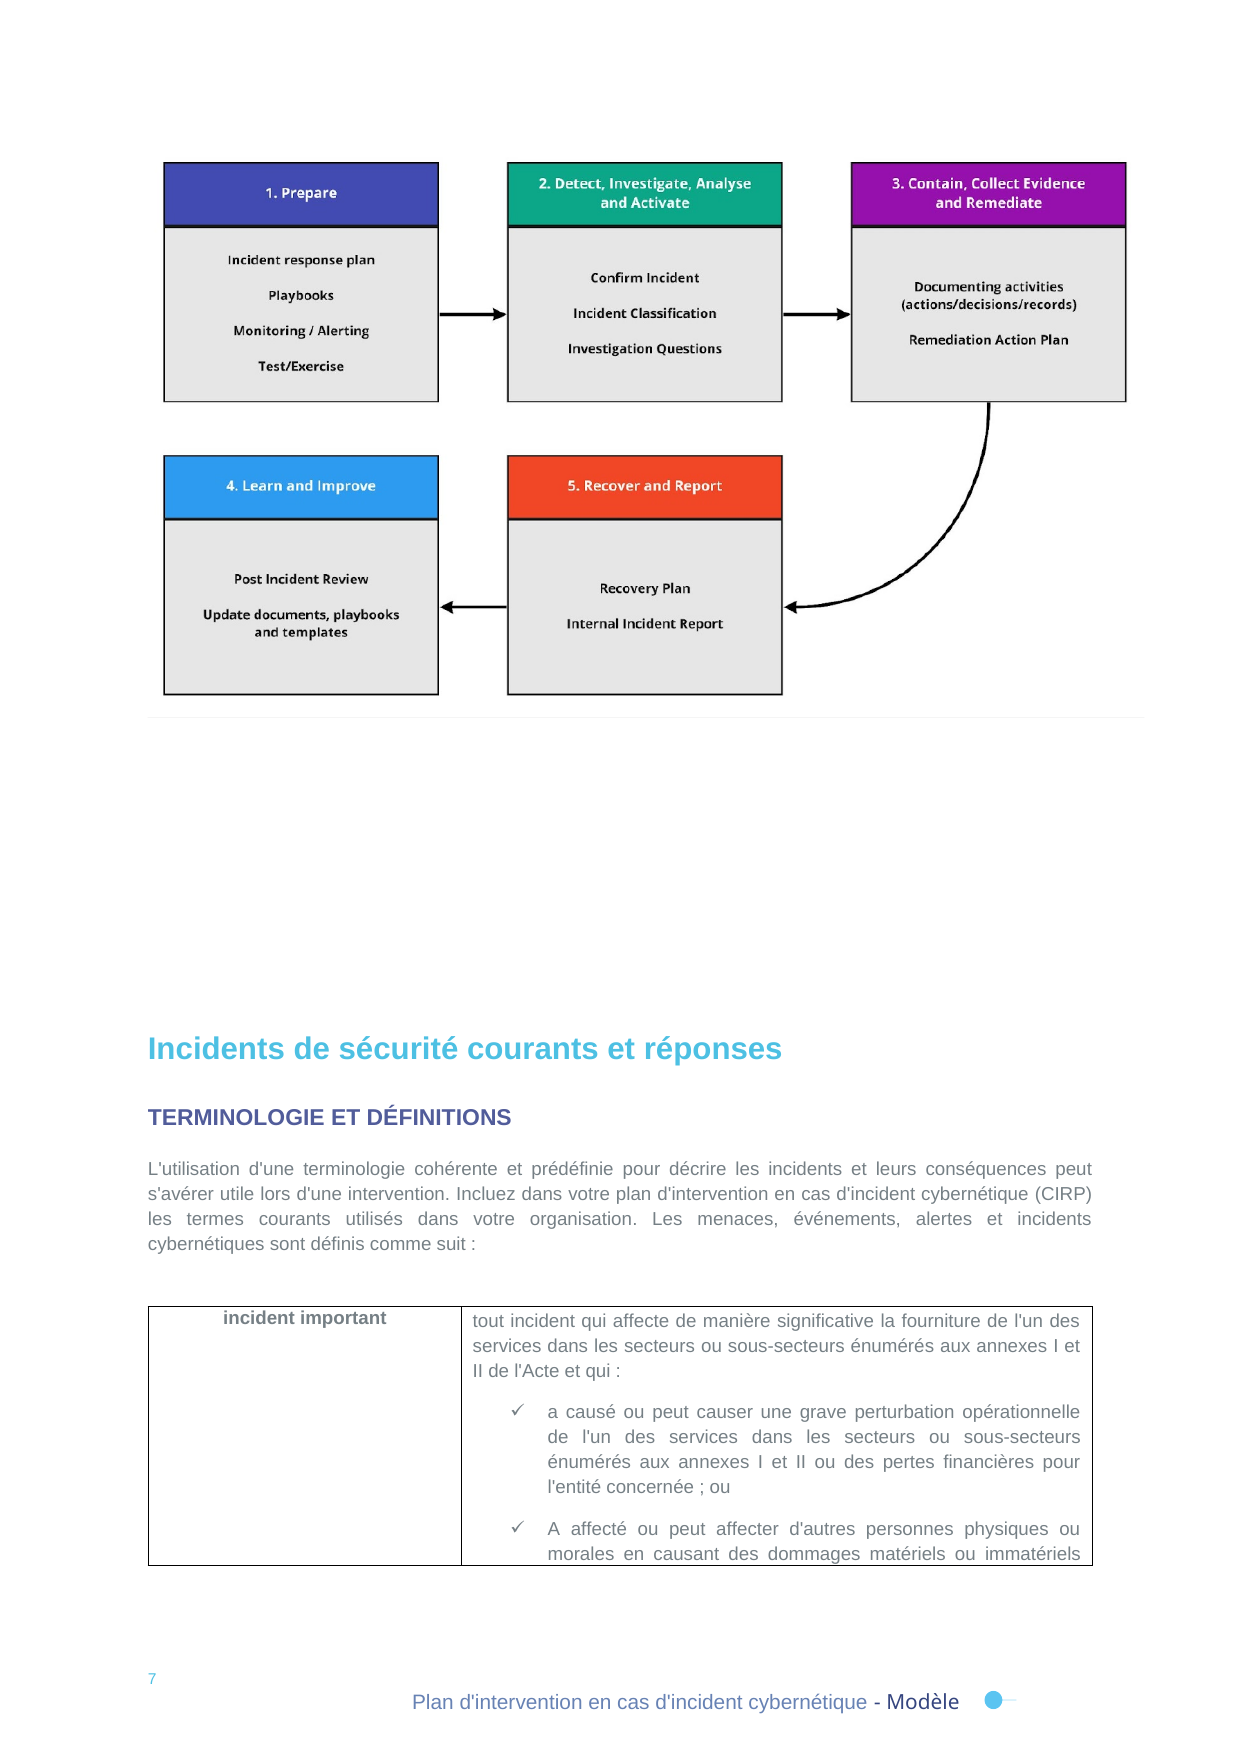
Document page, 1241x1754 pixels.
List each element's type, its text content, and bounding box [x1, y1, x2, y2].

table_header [462, 1307, 1092, 1565]
picture [981, 1690, 1020, 1710]
subtitle Terminologie et définitions [148, 1104, 1093, 1130]
text L'utilisation d'une terminologie cohérente et prédéfinie pour décrire les incidents et leurs conséquences peut s'avérer utile lors d'une intervention. Incluez dans votre plan d'intervention en cas d'incident cybernétique (CIRP) les termes courants utilisés dans votre organisation. Les menaces, événements, alertes et incidents cybernétiques sont définis comme suit : [148, 1155, 1093, 1255]
table_header incident important [149, 1307, 461, 1565]
subtitle Incidents de sécurité courants et réponses [148, 1030, 1093, 1066]
picture [147, 147, 1145, 718]
